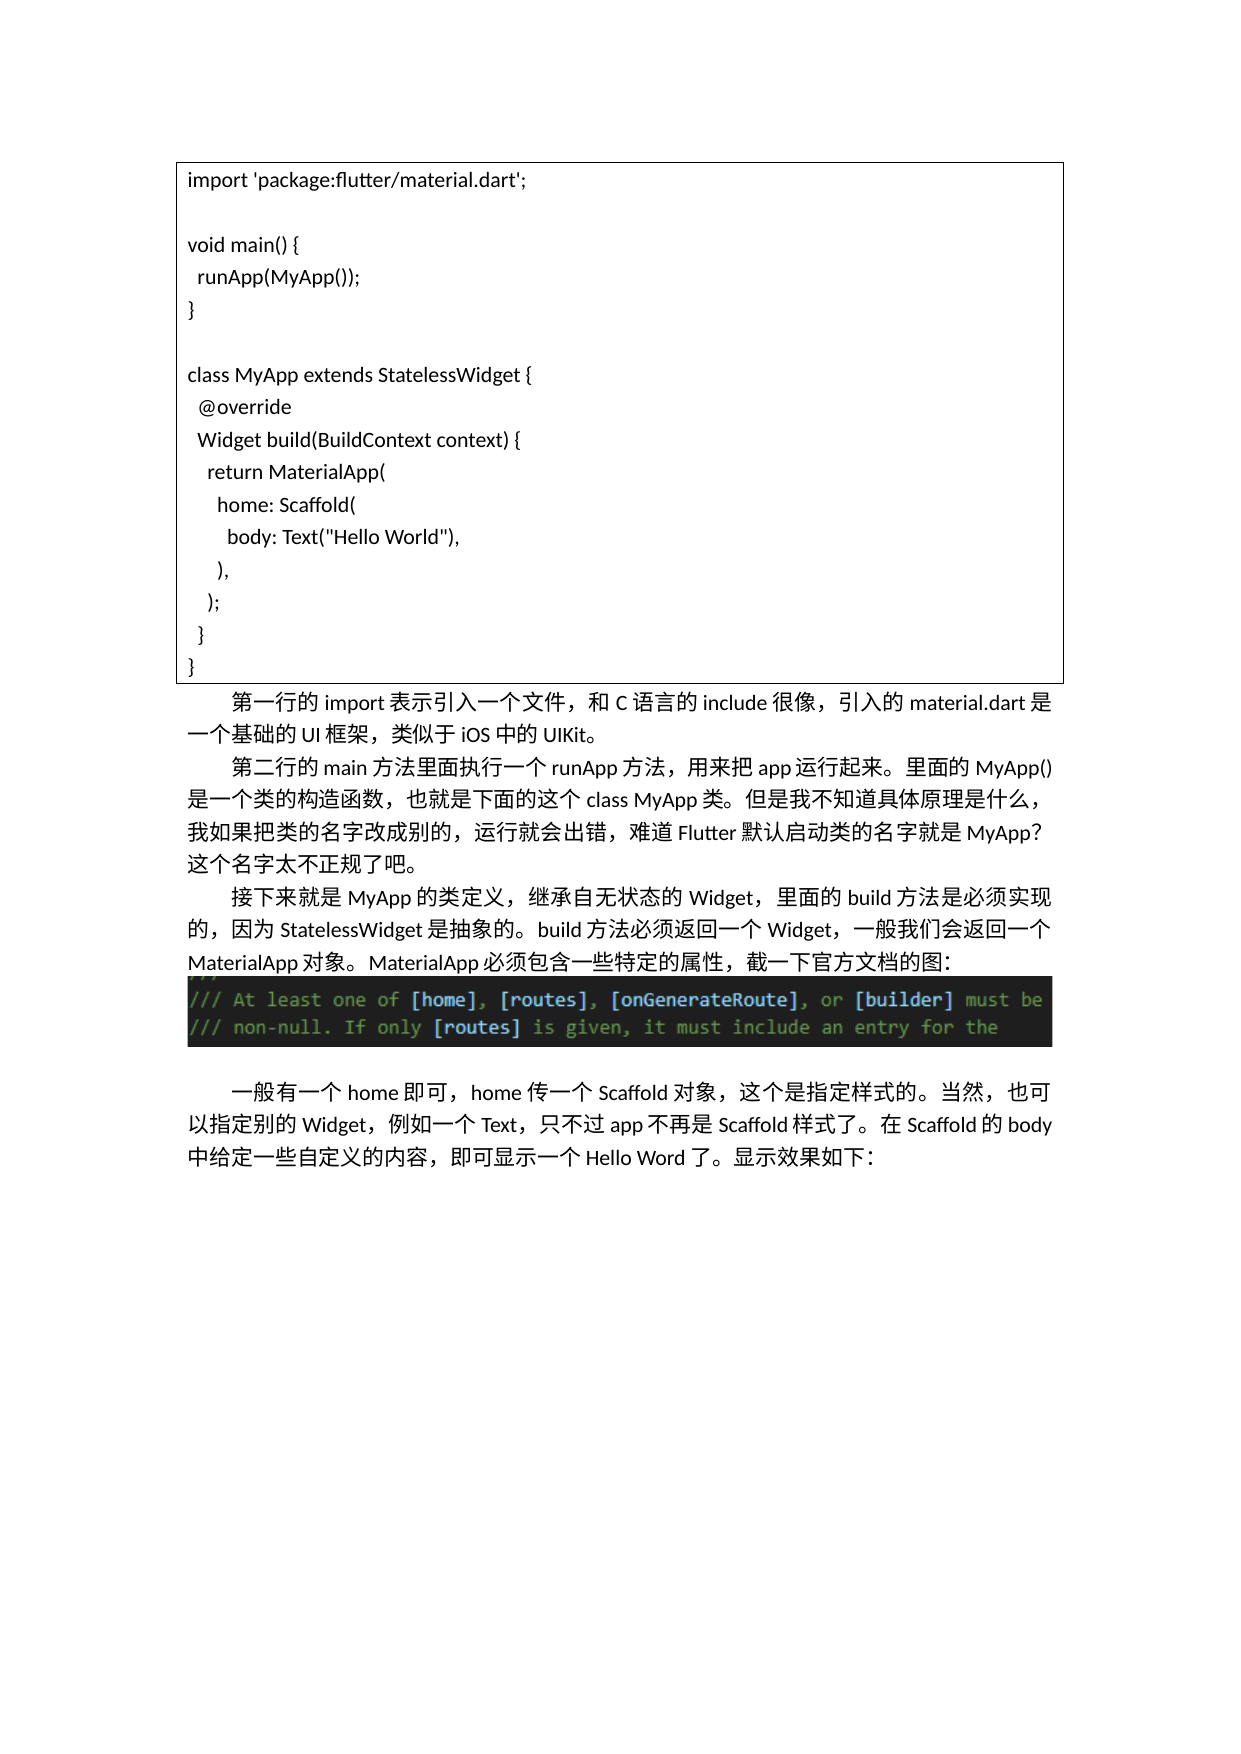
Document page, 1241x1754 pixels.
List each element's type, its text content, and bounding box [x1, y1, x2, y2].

text 接下来就是MyApp的类定义，继承自无状态的Widget，里面的build方法是必须实现的，因为StatelessWidget是抽象的。build方法必须返回一个Widget，一般我们会返回一个MaterialApp对象。MaterialApp必须包含一些特定的属性，截一下官方文档的图： [187, 879, 1053, 976]
text 第一行的import表示引入一个文件，和C语言的include很像，引入的material.dart是一个基础的UI框架，类似于iOS中的UIKit。 [187, 684, 1053, 749]
table_header import 'package:flutter/material.dart'; void main() { runApp(MyApp()); } class MyApp extends StatelessWidget { @override Widget build(BuildContext context) { return MaterialApp( home: Scaffold( body: Text("Hello World"), ), ); } } [177, 163, 1063, 683]
text 第二行的main方法里面执行一个runApp方法，用来把app运行起来。里面的MyApp()是一个类的构造函数，也就是下面的这个class MyApp类。但是我不知道具体原理是什么，我如果把类的名字改成别的，运行就会出错，难道Flutter默认启动类的名字就是MyApp？这个名字太不正规了吧。 [187, 749, 1053, 879]
picture [187, 976, 1053, 1047]
text 一般有一个home即可，home传一个Scaffold对象，这个是指定样式的。当然，也可以指定别的Widget，例如一个Text，只不过app不再是Scaffold样式了。在Scaffold的body中给定一些自定义的内容，即可显示一个Hello Word了。显示效果如下： [187, 1074, 1053, 1172]
